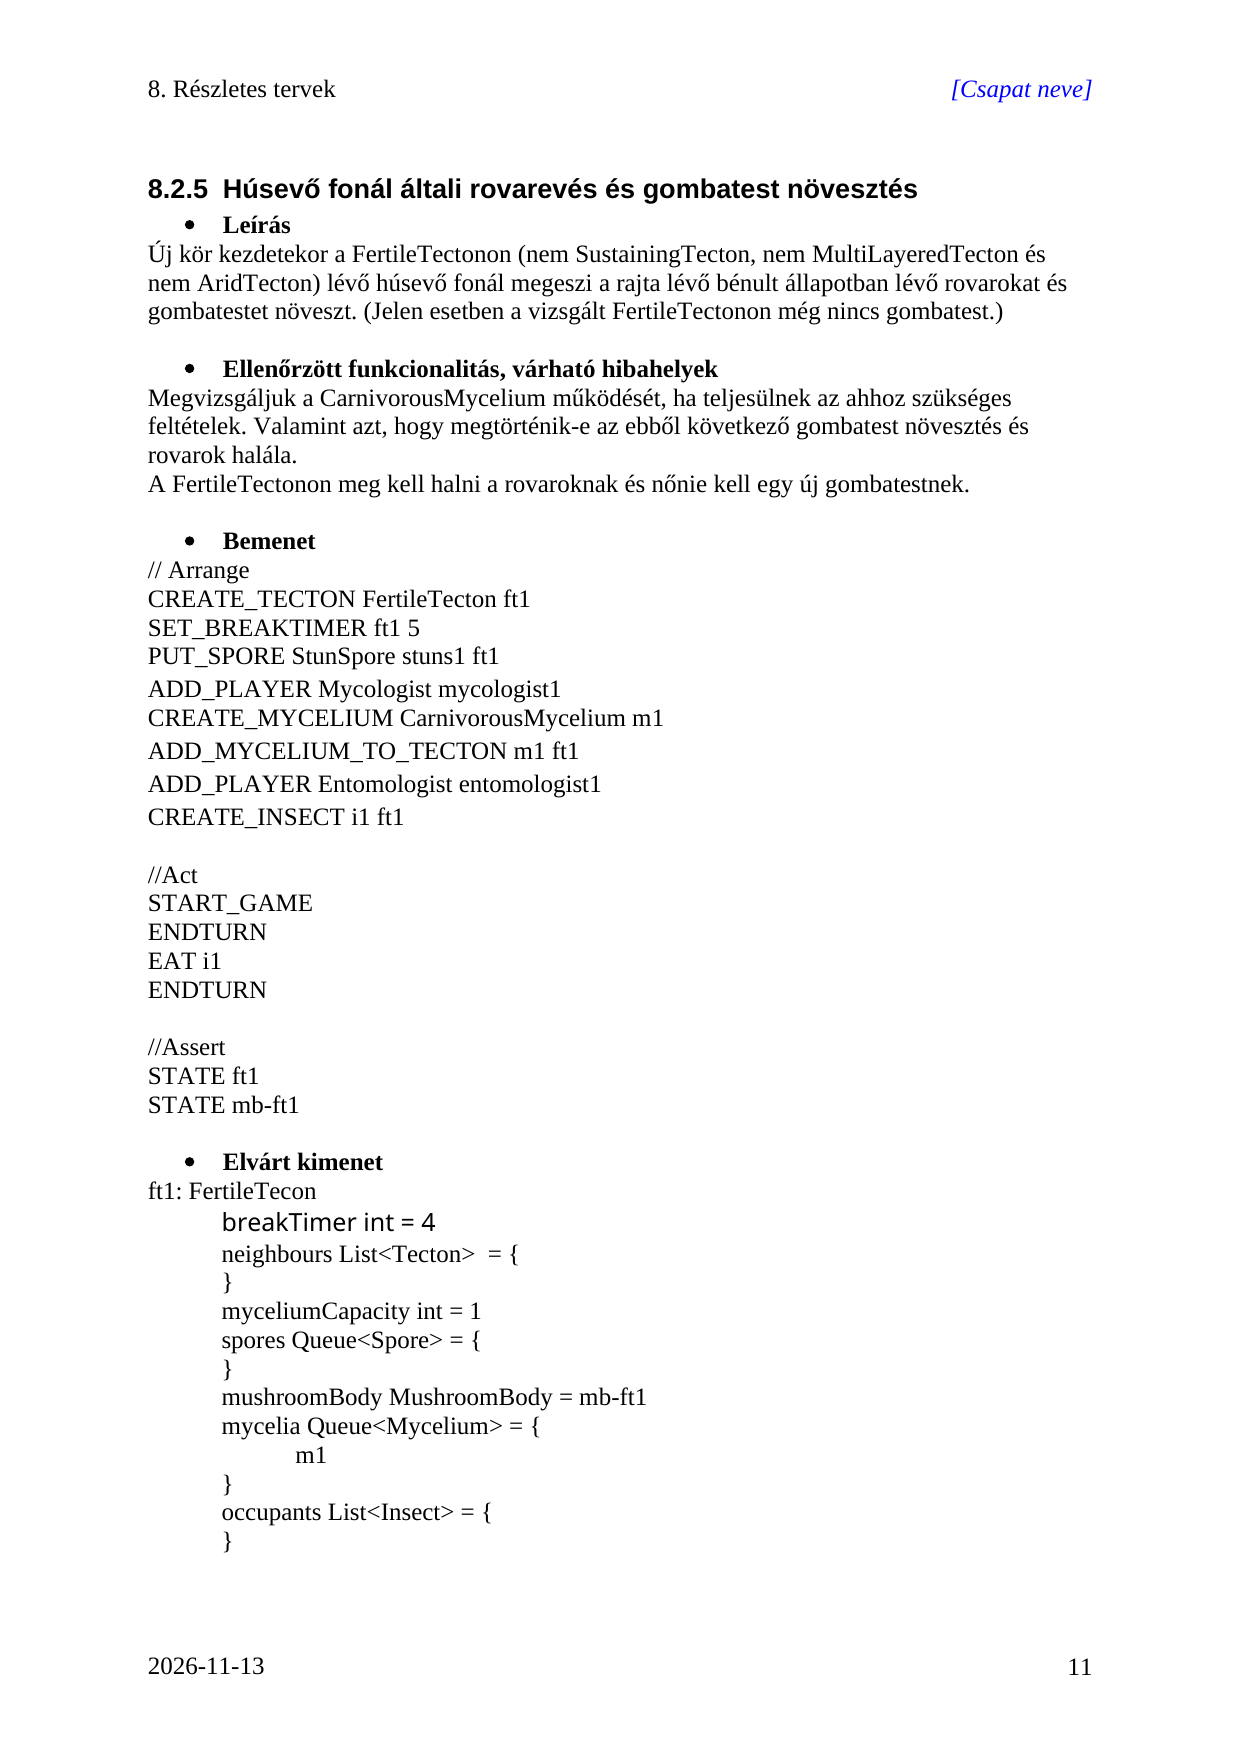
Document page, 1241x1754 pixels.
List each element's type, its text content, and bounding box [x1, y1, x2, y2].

subtitle Húsevő fonál általi rovarevés és gombatest növesztés [148, 173, 1093, 204]
text Új kör kezdetekor a FertileTectonon (nem SustainingTecton, nem MultiLayeredTecton és nem AridTecton) lévő húsevő fonál megeszi a rajta lévő bénult állapotban lévő rovarokat és gombatestet növeszt. (Jelen esetben a vizsgált FertileTectonon még nincs gombatest.) [148, 239, 1093, 325]
text ft1: FertileTecon [148, 1176, 1093, 1205]
text } [148, 1354, 1093, 1382]
text CREATE_TECTON FertileTecton ft1 [148, 584, 1093, 613]
text ADD_PLAYER Mycologist mycologist1 [148, 674, 1093, 703]
text breakTimer int = 4 [148, 1205, 1093, 1239]
text STATE ft1 [148, 1061, 1093, 1090]
text PUT_SPORE StunSpore stuns1 ft1 [148, 641, 1093, 670]
text // Arrange [148, 555, 1093, 584]
text ENDTURN [148, 917, 1093, 946]
text ADD_PLAYER Entomologist entomologist1 [148, 769, 1093, 798]
text Megvizsgáljuk a CarnivorousMycelium működését, ha teljesülnek az ahhoz szükséges feltételek. Valamint azt, hogy megtörténik-e az ebből következő gombatest növesztés és rovarok halála. [148, 383, 1093, 469]
text A FertileTectonon meg kell halni a rovaroknak és nőnie kell egy új gombatestnek. [148, 469, 1093, 498]
text neighbours List<Tecton> = { [148, 1239, 1093, 1267]
list Elvárt kimenet [185, 1147, 1093, 1176]
text spores Queue<Spore> = { [148, 1325, 1093, 1354]
text } [148, 1526, 1093, 1555]
list Leírás [185, 210, 1093, 239]
text STATE mb-ft1 [148, 1090, 1093, 1118]
text mushroomBody MushroomBody = mb-ft1 [148, 1382, 1093, 1411]
text START_GAME [148, 888, 1093, 917]
text SET_BREAKTIMER ft1 5 [148, 613, 1093, 641]
text //Act [148, 860, 1093, 888]
text CREATE_MYCELIUM CarnivorousMycelium m1 [148, 703, 1093, 732]
text } [148, 1469, 1093, 1497]
list Bemenet [185, 526, 1093, 555]
text CREATE_INSECT i1 ft1 [148, 802, 1093, 831]
text mycelia Queue<Mycelium> = { [148, 1411, 1093, 1440]
text occupants List<Insect> = { [148, 1497, 1093, 1526]
text } [148, 1267, 1093, 1296]
text ADD_MYCELIUM_TO_TECTON m1 ft1 [148, 736, 1093, 765]
text m1 [148, 1440, 1093, 1469]
list Ellenőrzött funkcionalitás, várható hibahelyek [185, 354, 1093, 383]
text EAT i1 [148, 946, 1093, 975]
text myceliumCapacity int = 1 [148, 1296, 1093, 1325]
text ENDTURN [148, 975, 1093, 1003]
text //Assert [148, 1032, 1093, 1061]
